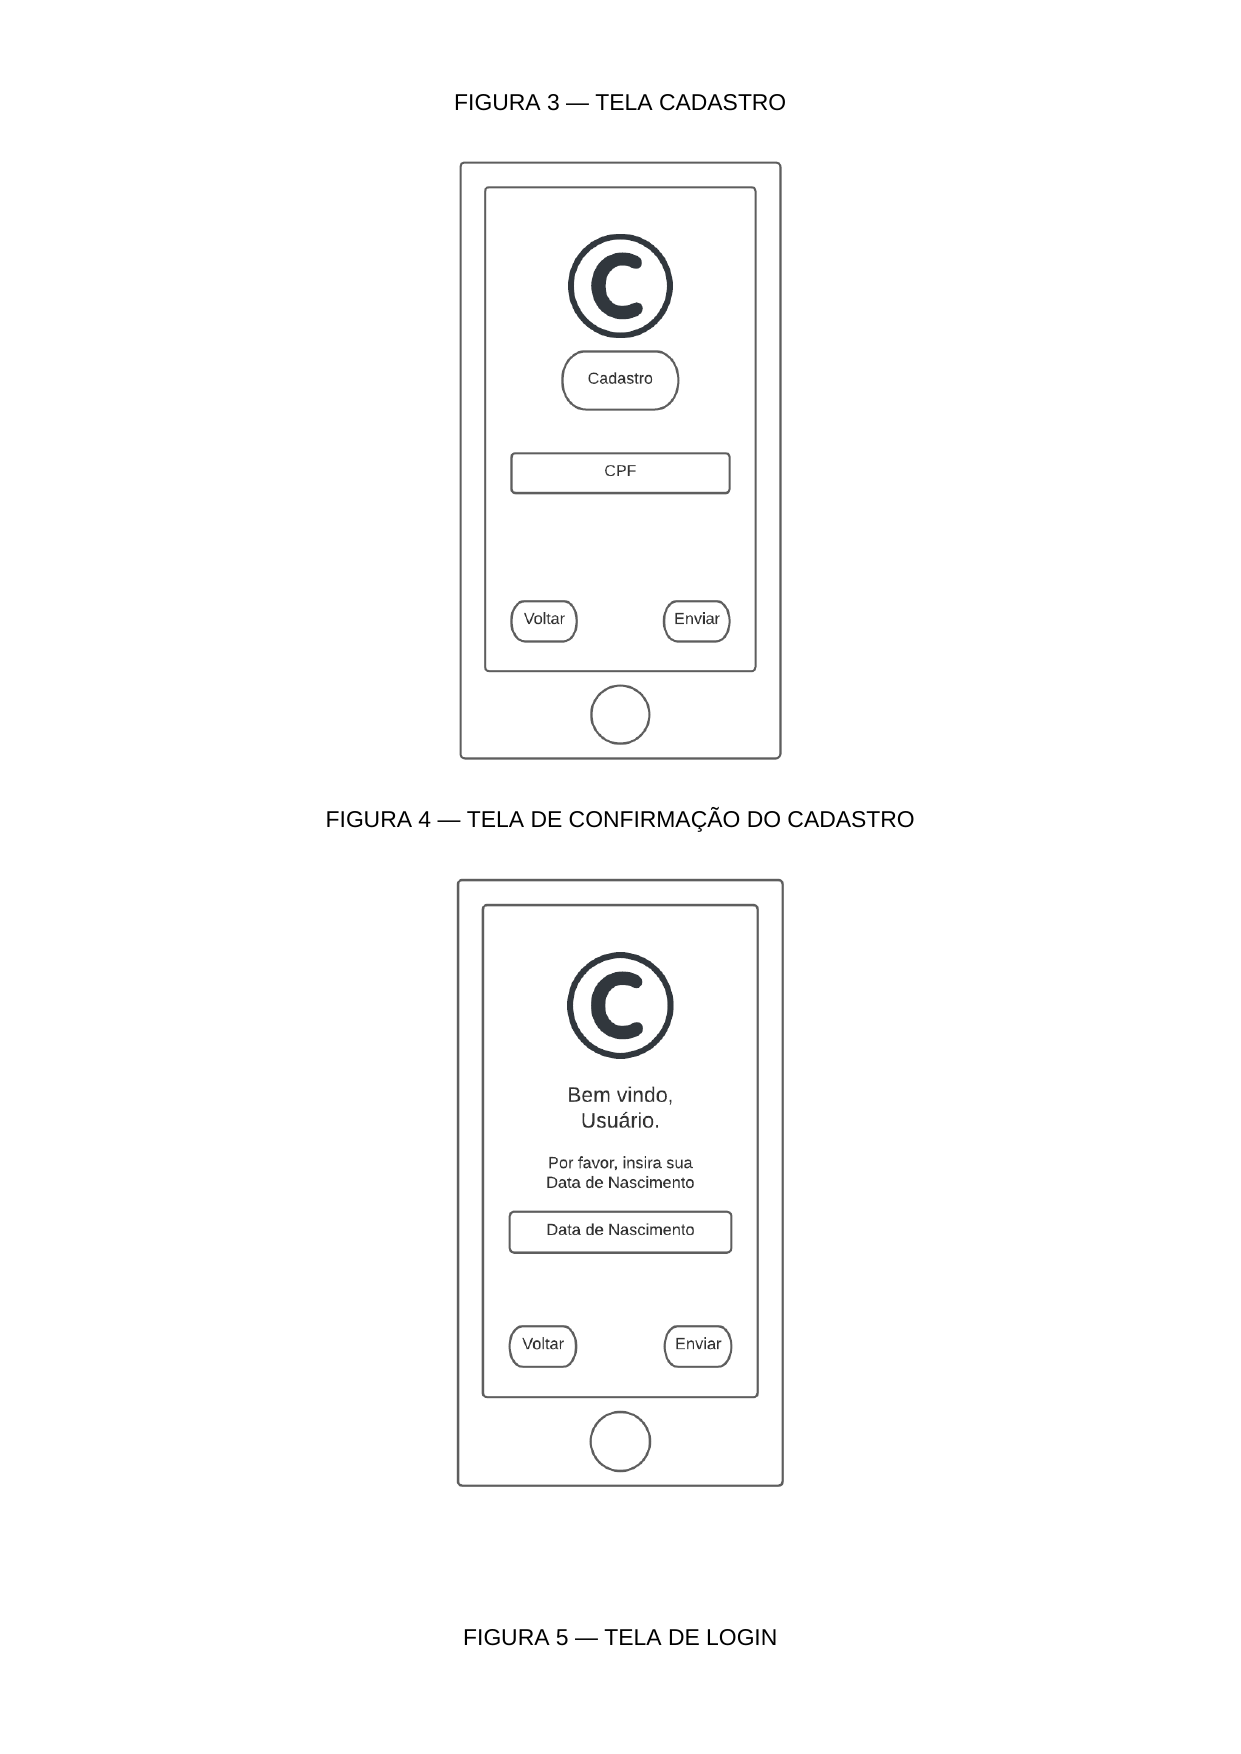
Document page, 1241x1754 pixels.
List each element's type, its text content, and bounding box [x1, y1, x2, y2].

picture [428, 850, 812, 1515]
picture [431, 133, 809, 787]
text FIGURA 3 — TELA CADASTRO [118, 89, 1122, 115]
text FIGURA 5 — TELA DE LOGIN [118, 1624, 1122, 1650]
text FIGURA 4 — TELA DE CONFIRMAÇÃO DO CADASTRO [118, 806, 1122, 832]
